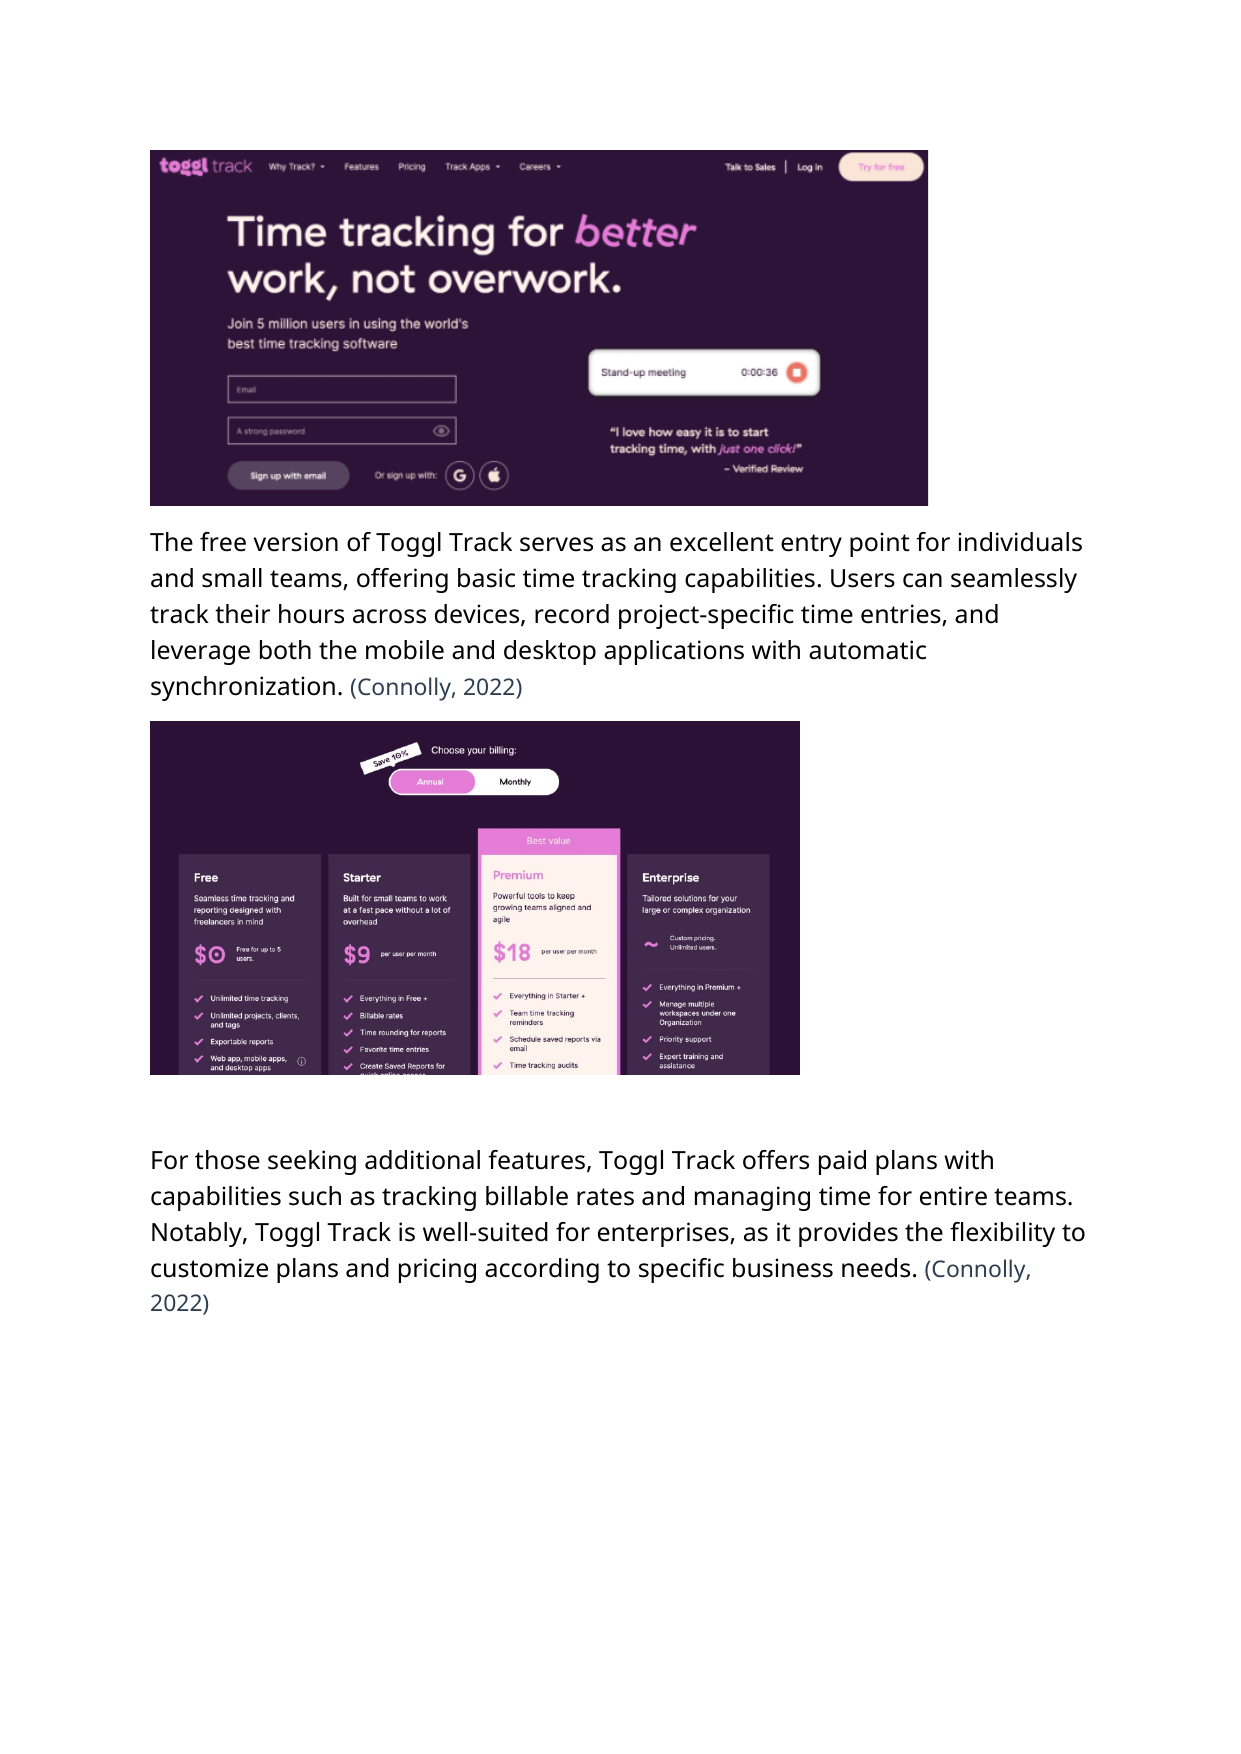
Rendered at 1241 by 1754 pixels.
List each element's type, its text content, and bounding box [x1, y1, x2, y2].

picture [150, 150, 929, 506]
text The free version of Toggl Track serves as an excellent entry point for individuals and small teams, offering basic time tracking capabilities. Users can seamlessly track their hours across devices, record project-specific time entries, and leverage both the mobile and desktop applications with automatic synchronization. (Connolly, 2022) [150, 524, 1090, 703]
picture [150, 721, 800, 1075]
text For those seeking additional features, Toggl Track offers paid plans with capabilities such as tracking billable rates and managing time for entire teams. Notably, Toggl Track is well-suited for enterprises, as it provides the flexibility to customize plans and pricing according to specific business needs. (Connolly, 2022) [150, 1143, 1090, 1318]
